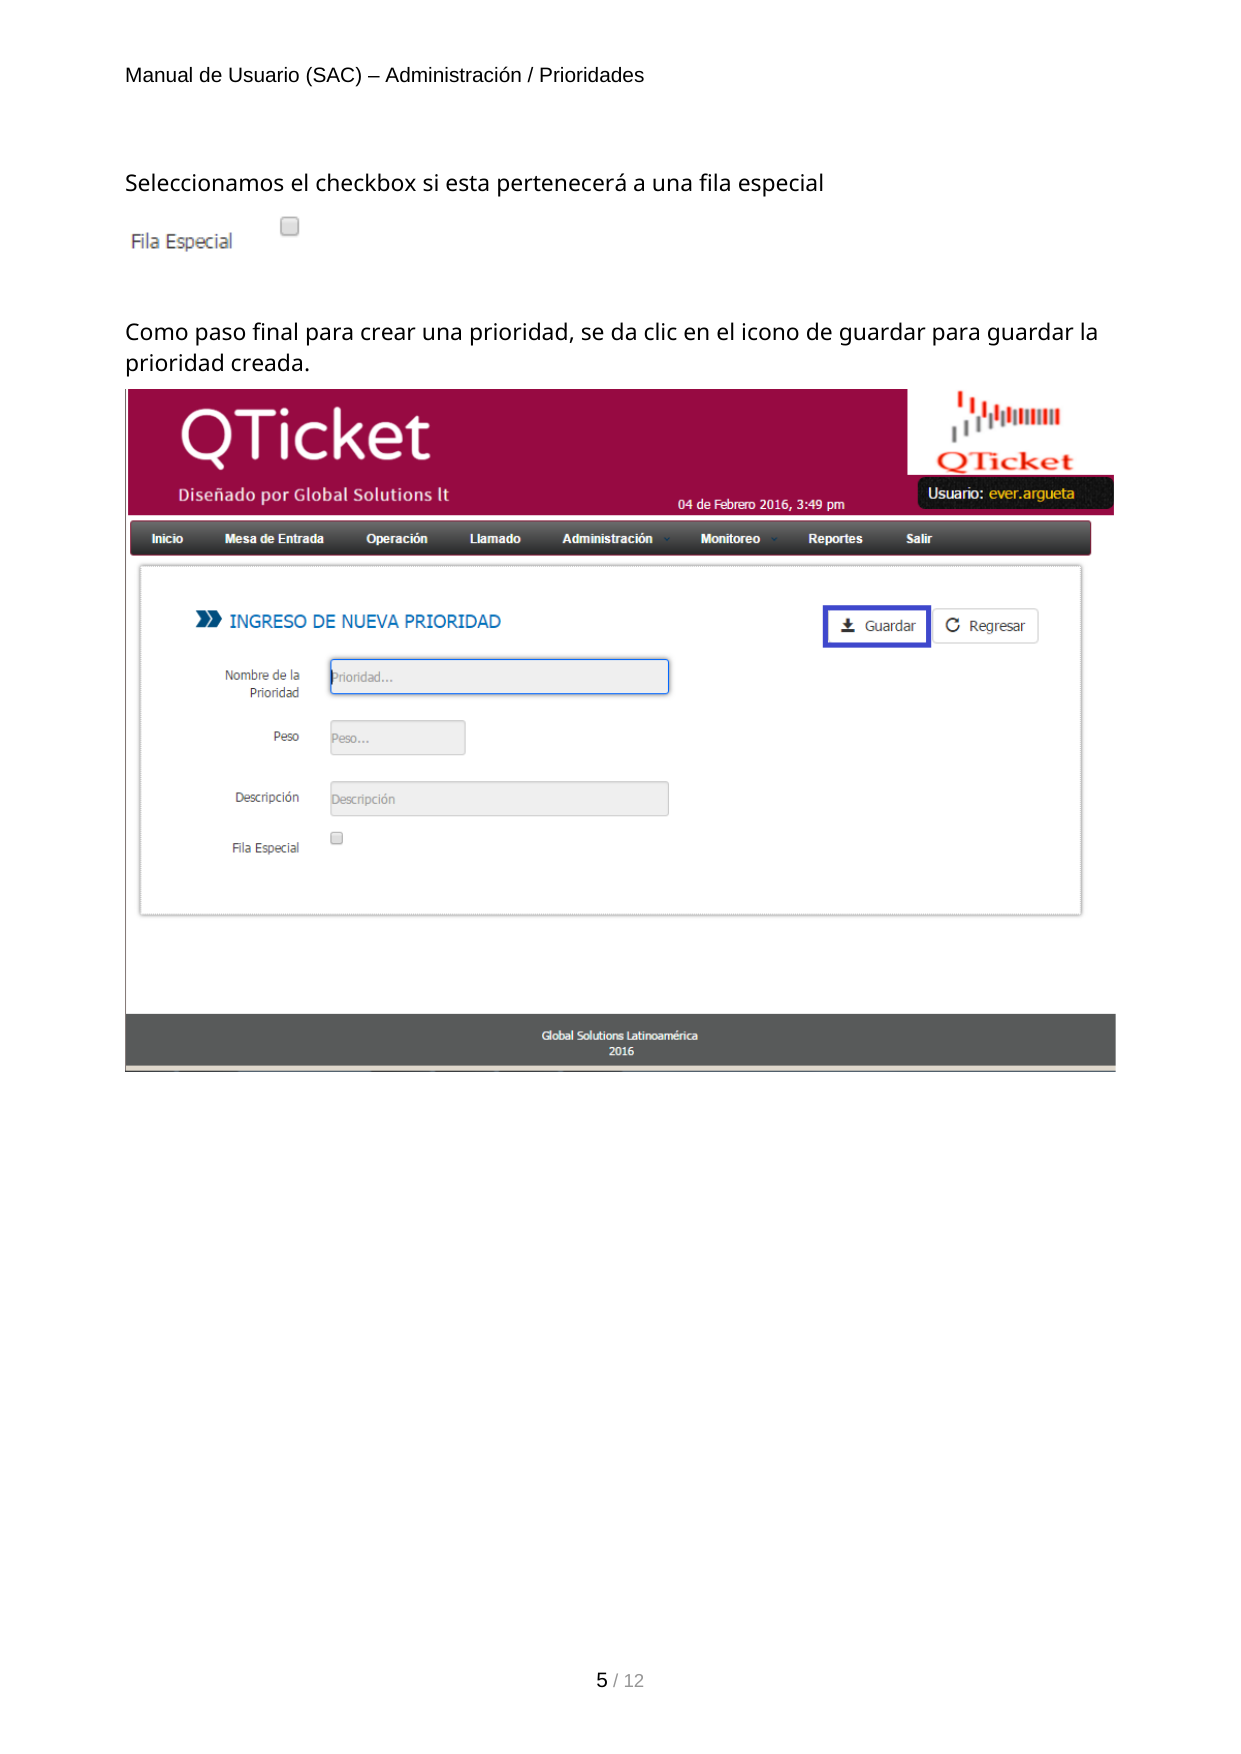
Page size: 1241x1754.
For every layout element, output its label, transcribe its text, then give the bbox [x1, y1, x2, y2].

text Seleccionamos el checkbox si esta pertenecerá a una fila especial [125, 167, 1115, 198]
picture [125, 389, 1116, 1077]
picture [125, 209, 325, 263]
text Como paso final para crear una prioridad, se da clic en el icono de guardar para guardar la prioridad creada. [125, 316, 1115, 378]
